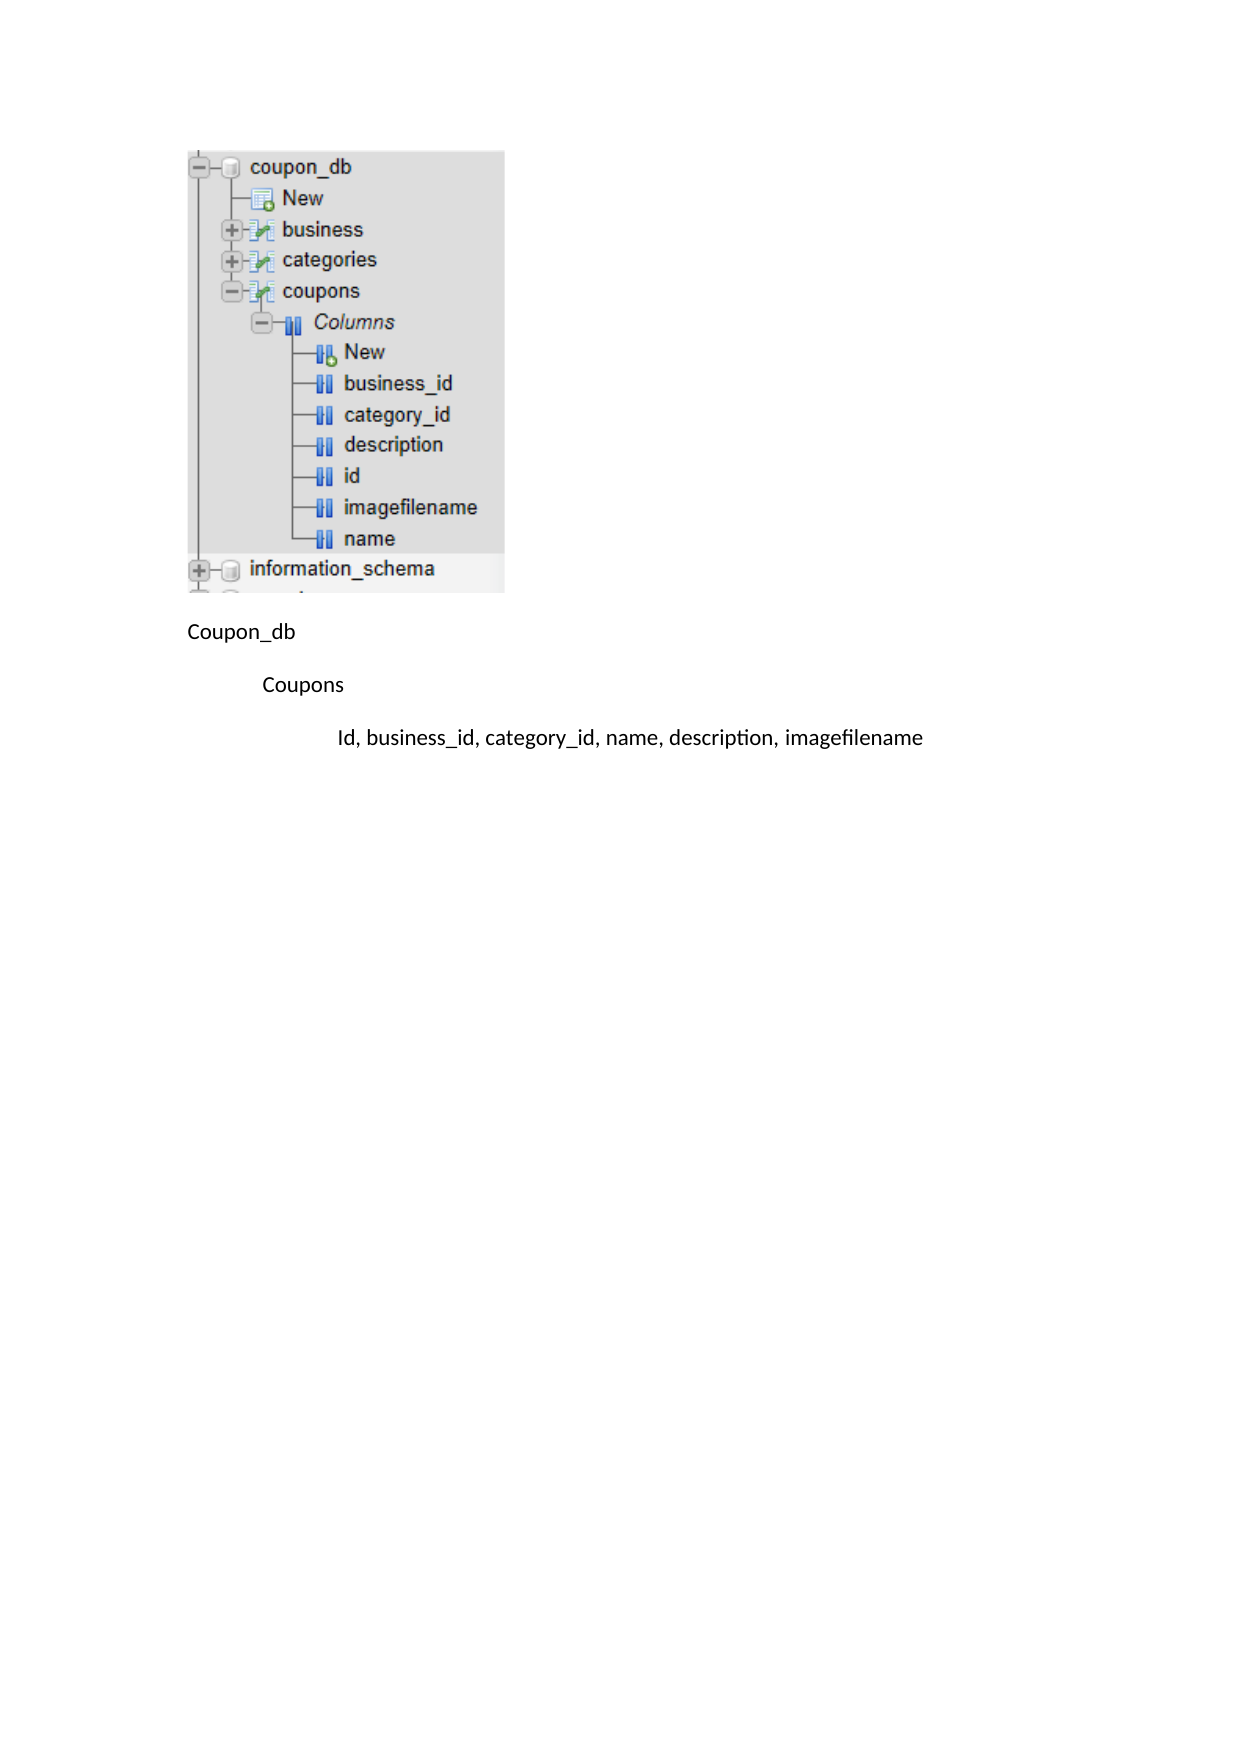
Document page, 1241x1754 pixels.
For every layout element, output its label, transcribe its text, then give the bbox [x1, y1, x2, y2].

picture [187, 150, 505, 593]
text Coupon_db [187, 617, 1053, 645]
text Coupons [187, 670, 1053, 698]
text Id, business_id, category_id, name, description, imagefilename [187, 723, 1053, 751]
